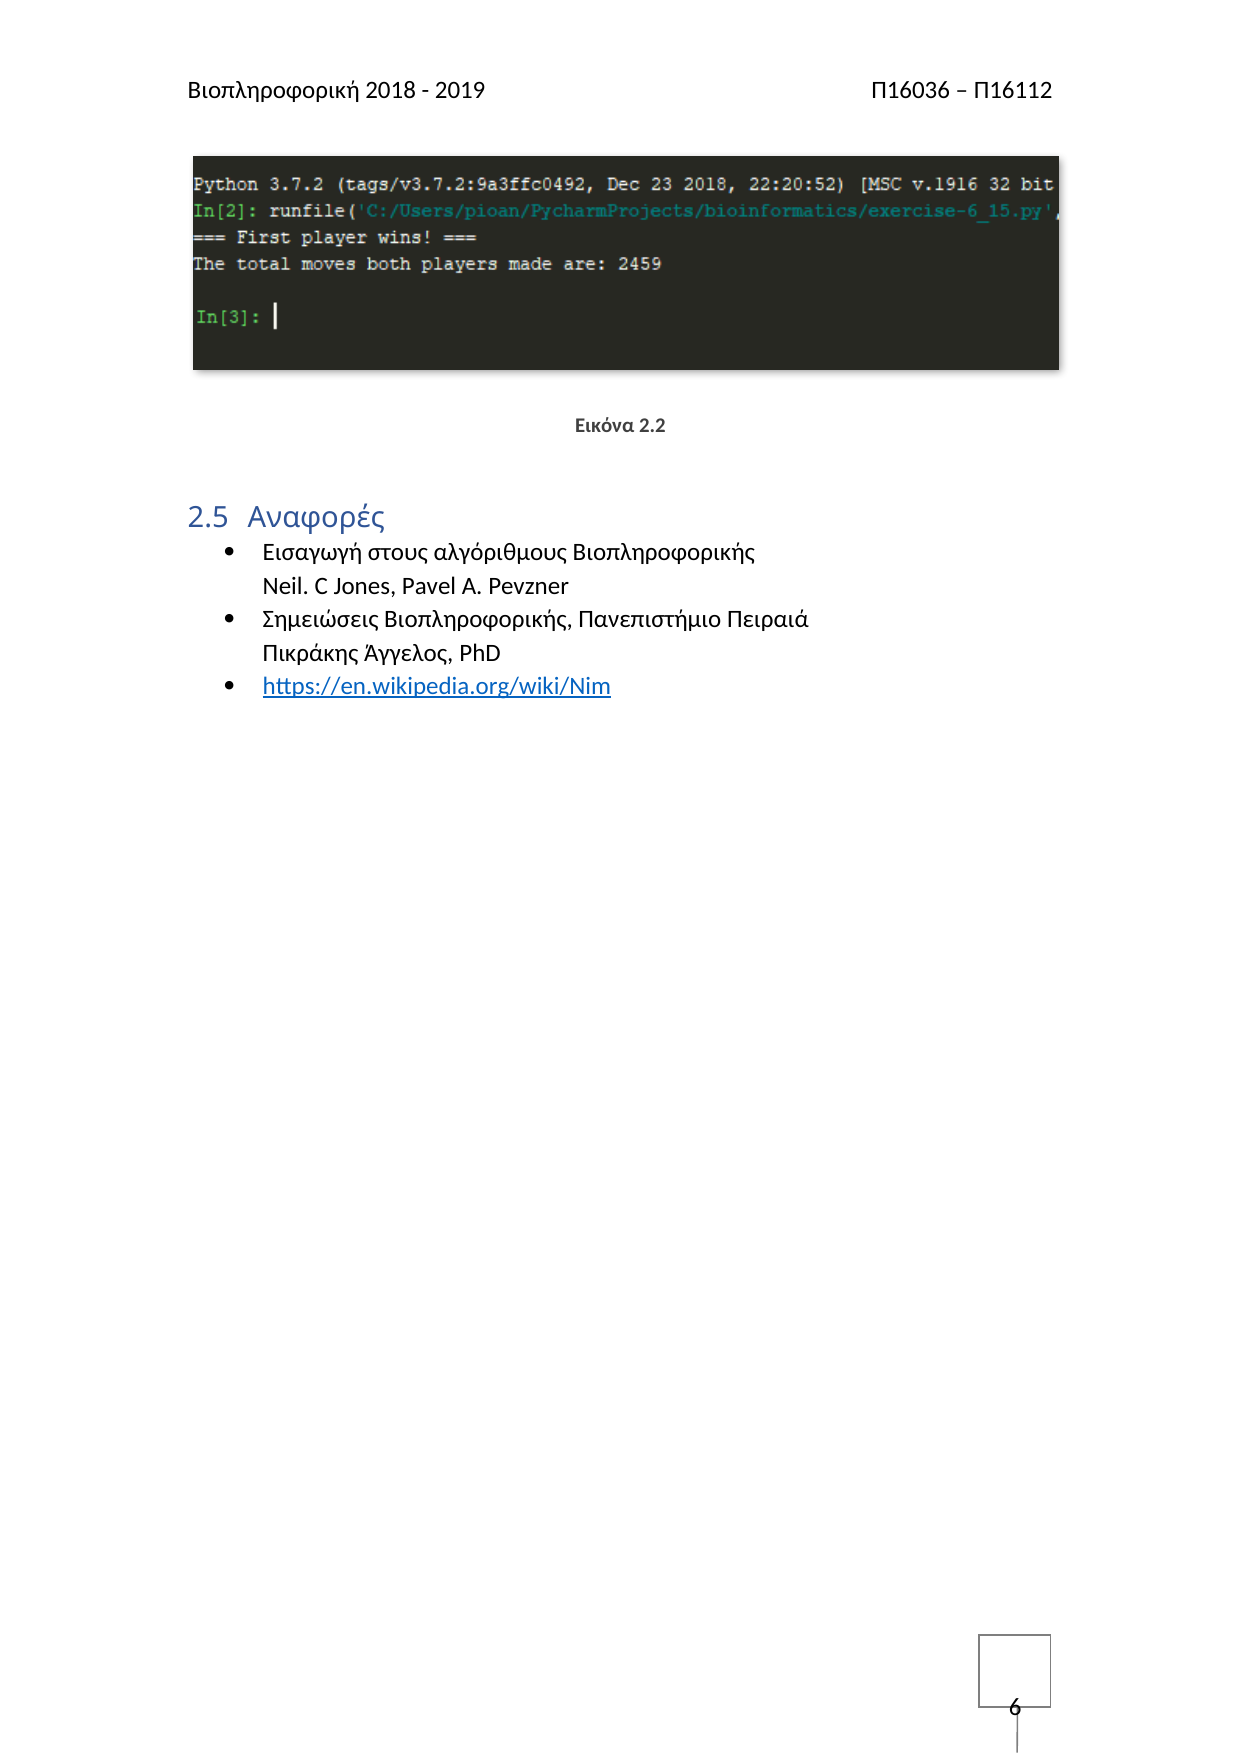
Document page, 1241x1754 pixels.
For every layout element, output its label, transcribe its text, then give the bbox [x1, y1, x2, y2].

list Σημειώσεις Βιοπληροφορικής, Πανεπιστήμιο Πειραιά [225, 603, 1053, 634]
subtitle Αναφορές [187, 497, 1053, 536]
list https://en.wikipedia.org/wiki/Nim [225, 670, 1053, 701]
list Πικράκης Άγγελος, PhD [262, 637, 1053, 667]
list Neil. C Jones, Pavel A. Pevzner [262, 570, 1053, 600]
picture [193, 156, 1059, 370]
list Εισαγωγή στους αλγόριθμους Βιοπληροφορικής [225, 536, 1053, 567]
